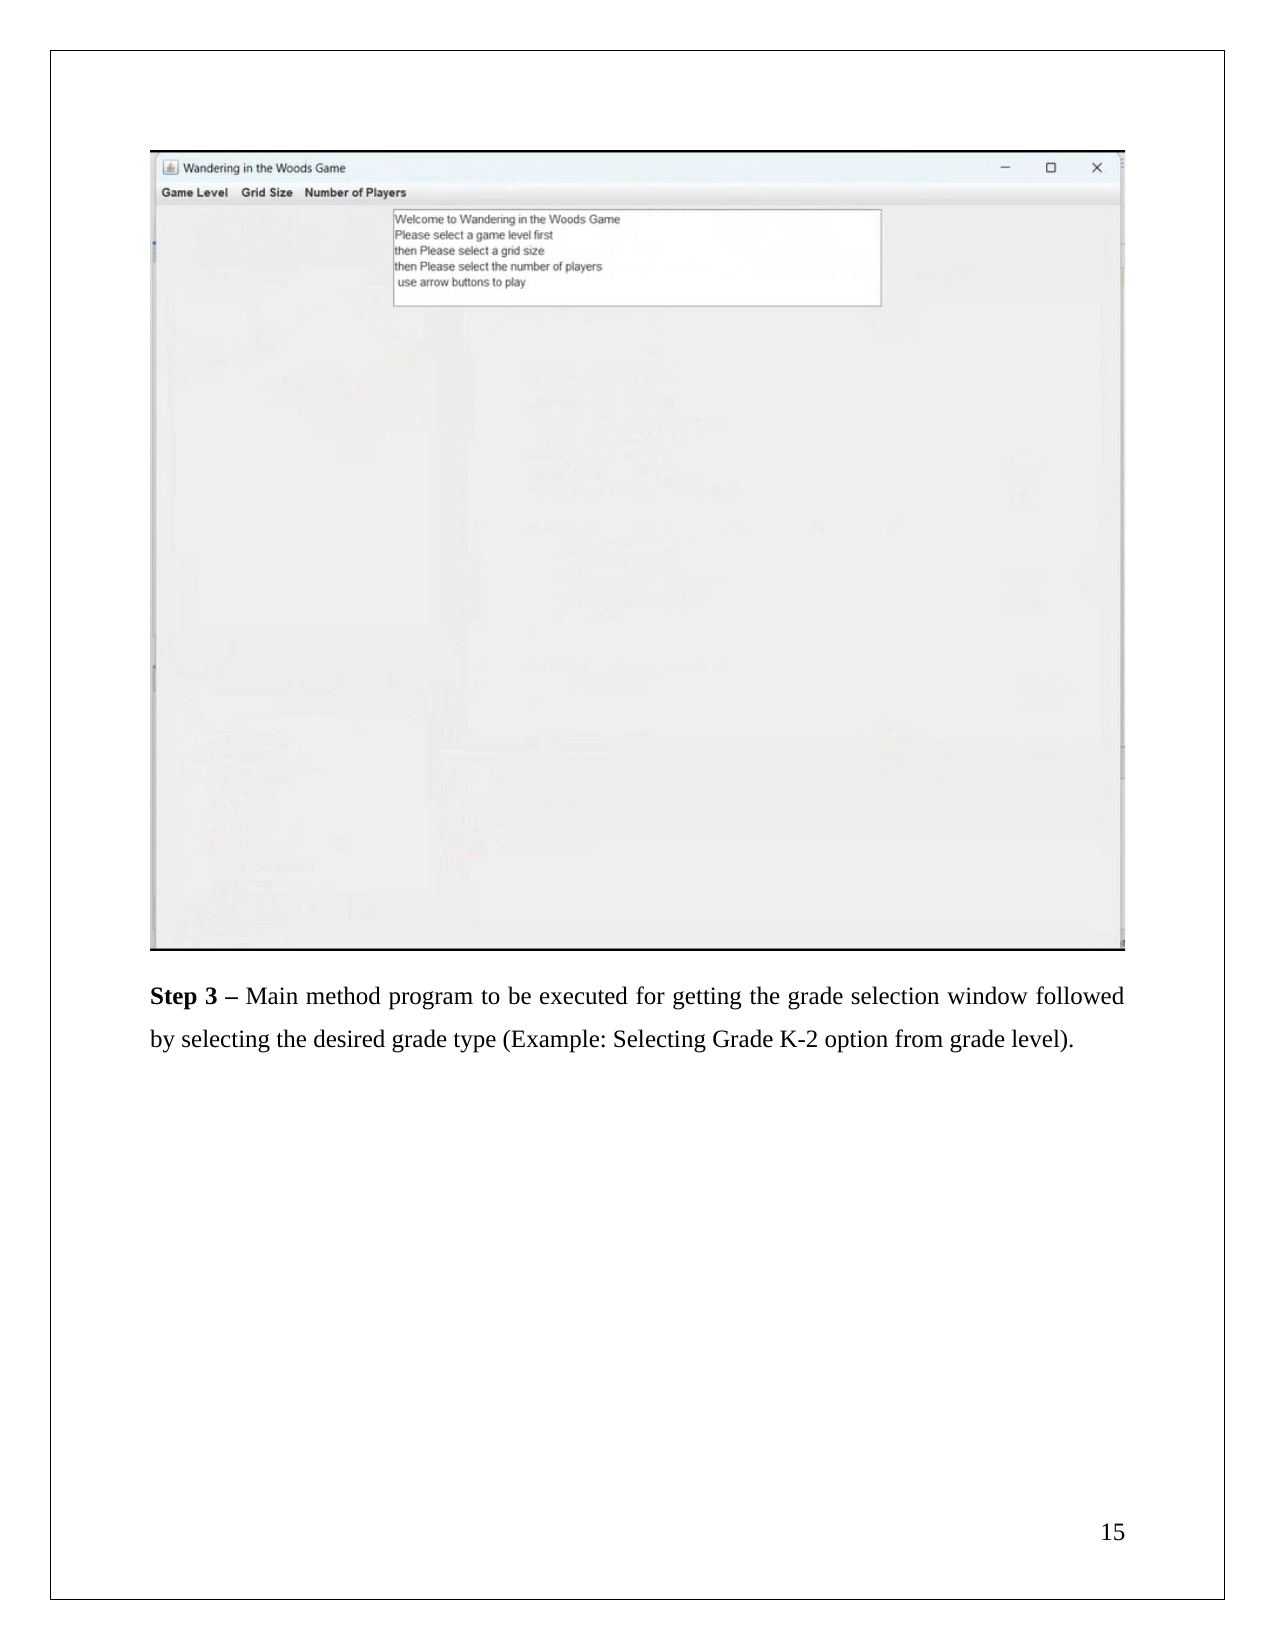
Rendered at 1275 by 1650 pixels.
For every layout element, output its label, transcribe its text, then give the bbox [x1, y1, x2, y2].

text Step 3 – Main method program to be executed for getting the grade selection window followed by selecting the desired grade type (Example: Selecting Grade K-2 option from grade level). [150, 981, 1125, 1053]
picture [150, 150, 1125, 951]
